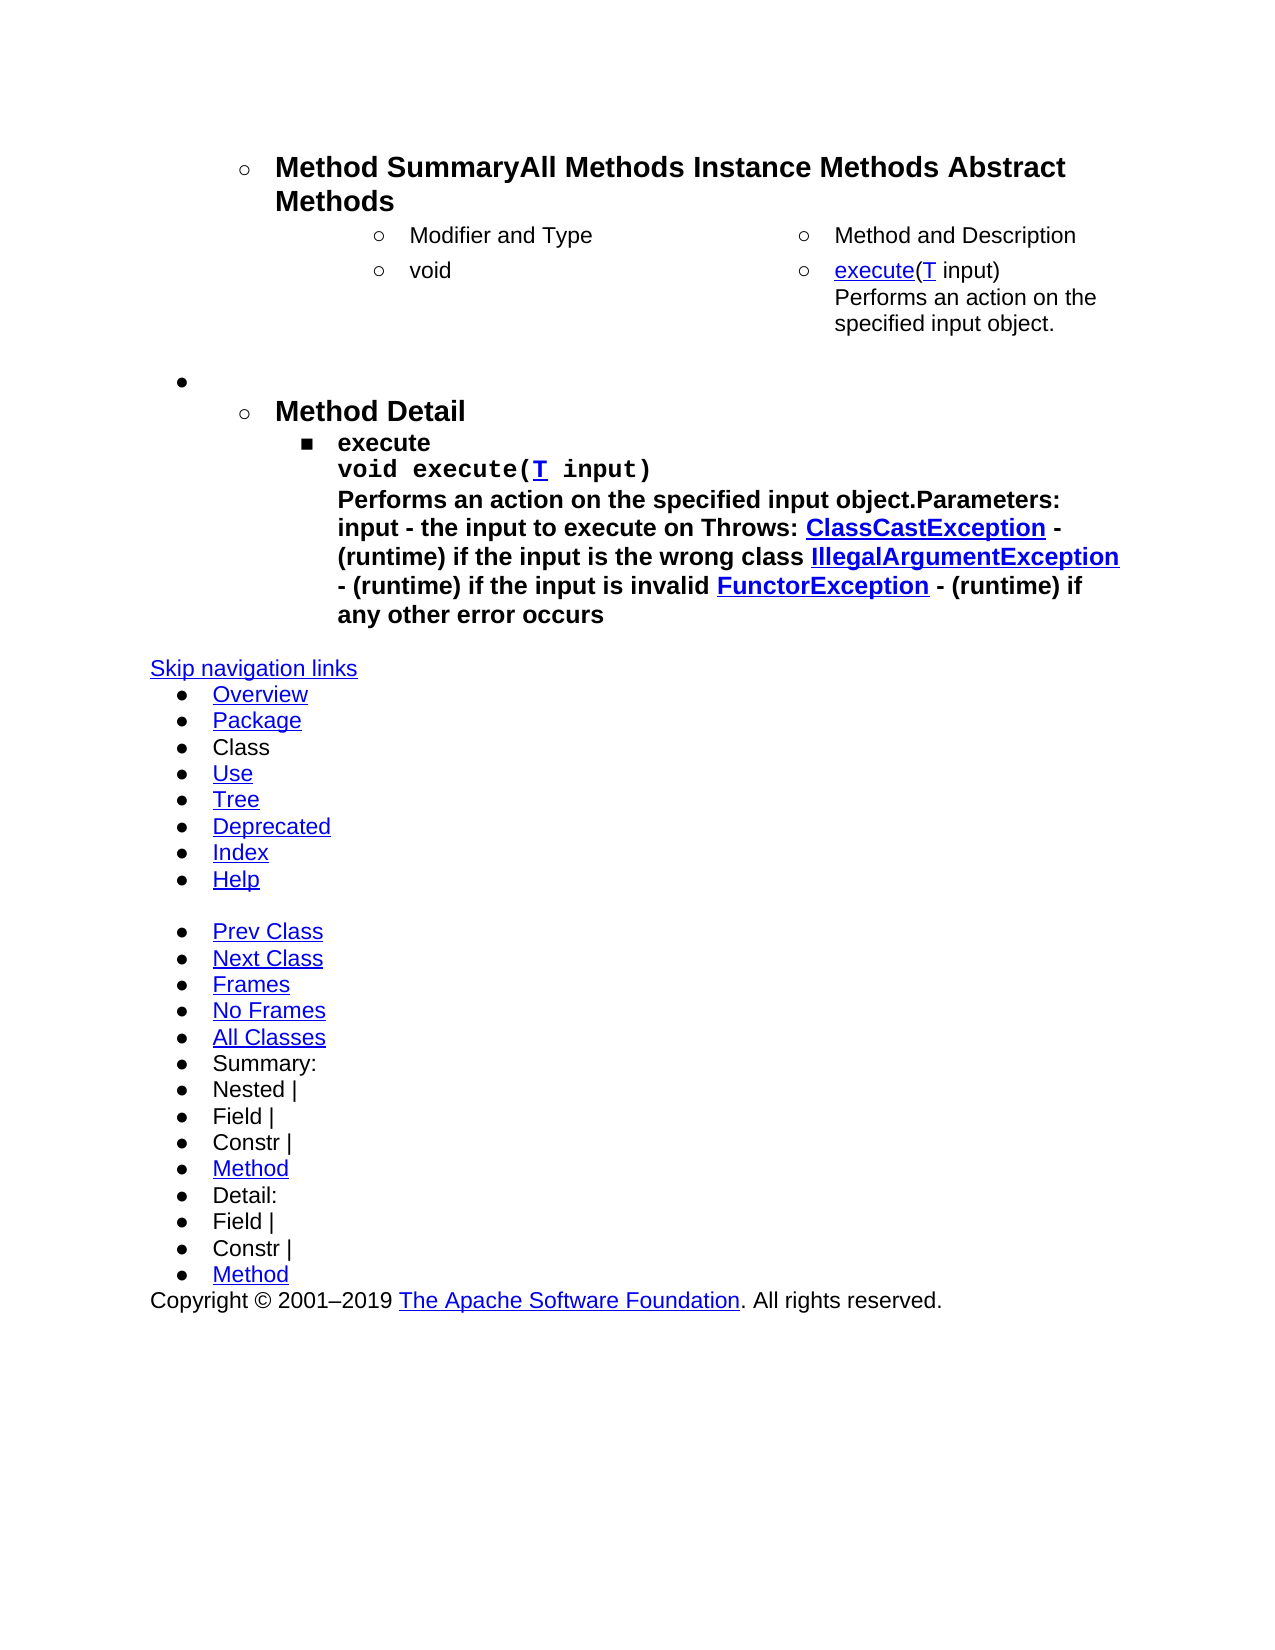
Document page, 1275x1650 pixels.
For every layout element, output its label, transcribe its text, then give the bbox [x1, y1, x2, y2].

list Field | [175, 1103, 1125, 1129]
table_cell void [280, 253, 705, 341]
list All Classes [175, 1024, 1125, 1050]
list Detail: [175, 1182, 1125, 1208]
table_cell execute(T input) Performs an action on the specified input object. [705, 253, 1130, 341]
list Index [175, 839, 1125, 866]
list Summary: [175, 1050, 1125, 1076]
text Copyright © 2001–2019 The Apache Software Foundation. All rights reserved. [150, 1287, 1125, 1313]
list Prev Class [175, 918, 1125, 944]
list Package [175, 707, 1125, 734]
list Deprecated [175, 813, 1125, 839]
text Skip navigation links [150, 655, 1125, 681]
table_header Method and Description [705, 217, 1130, 253]
list No Frames [175, 997, 1125, 1024]
list Constr | [175, 1234, 1125, 1261]
list Field | [175, 1208, 1125, 1234]
list Next Class [175, 944, 1125, 971]
list Use [175, 760, 1125, 786]
list Class [175, 734, 1125, 760]
list Method [175, 1155, 1125, 1182]
subtitle Method SummaryAll Methods Instance Methods Abstract Methods [237, 150, 1125, 217]
list Overview [175, 681, 1125, 707]
list Method [175, 1261, 1125, 1287]
subtitle execute void execute(T input) Performs an action on the specified input object.Parameters: input - the input to execute on Throws: ClassCastException - (runtime) if the input is the wrong class IllegalArgumentException - (runtime) if the input is invalid FunctorException - (runtime) if any other error occurs [300, 427, 1125, 628]
list Tree [175, 786, 1125, 813]
list Nested | [175, 1076, 1125, 1103]
list Constr | [175, 1129, 1125, 1155]
list Help [175, 866, 1125, 892]
subtitle Method Detail [237, 394, 1125, 427]
table_header Modifier and Type [280, 217, 705, 253]
list Frames [175, 971, 1125, 997]
